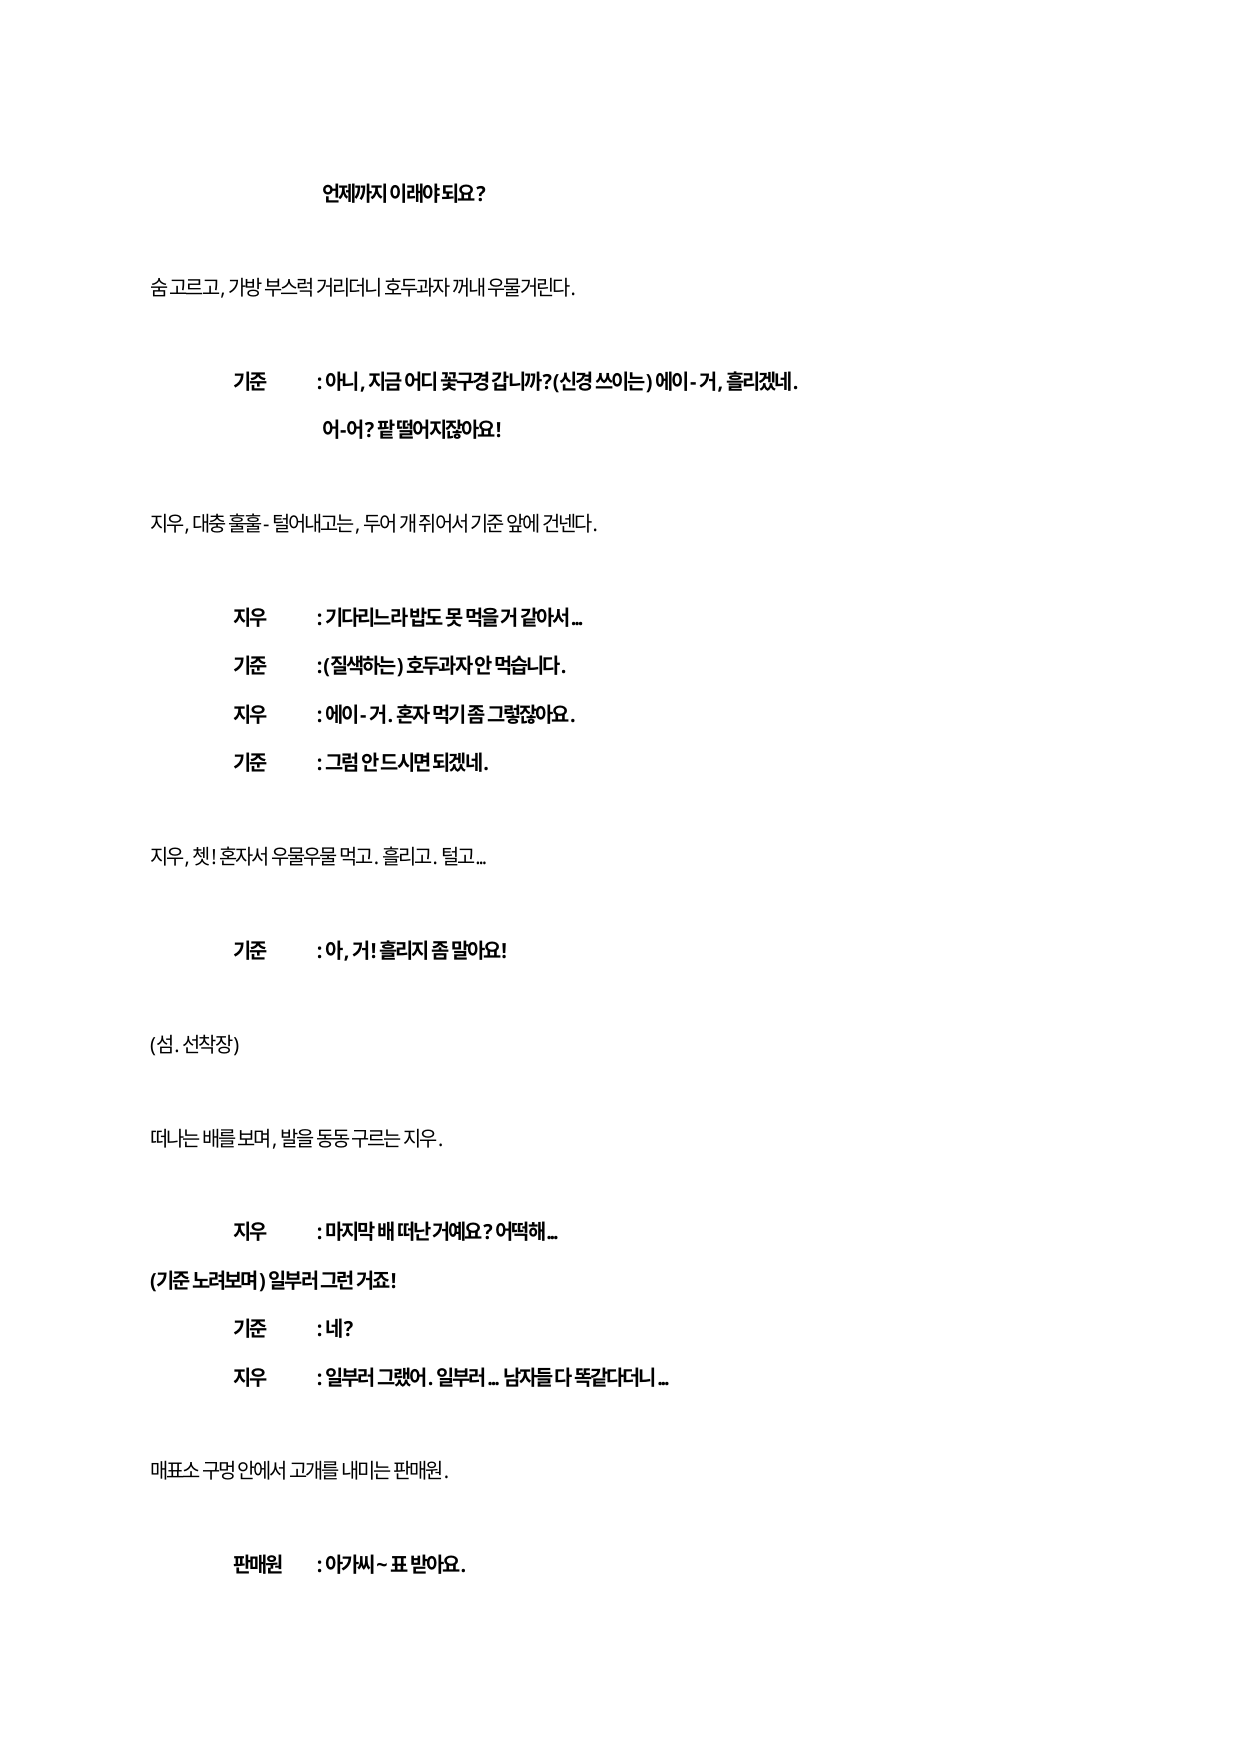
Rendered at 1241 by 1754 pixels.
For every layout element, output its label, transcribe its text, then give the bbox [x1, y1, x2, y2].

text 매표소 구멍 안에서 고개를 내미는 판매원. [150, 1455, 1090, 1485]
text (기준 노려보며) 일부러 그런 거죠! [150, 1264, 1090, 1294]
text 기준 : 네? [150, 1312, 1090, 1343]
text 판매원 : 아가씨~ 표 받아요. [150, 1549, 1090, 1579]
text 지우 : 일부러 그랬어. 일부러... 남자들 다 똑같다더니... [150, 1361, 1090, 1391]
text 지우, 대충 훌훌- 털어내고는, 두어 개 쥐어서 기준 앞에 건넨다. [150, 507, 1090, 537]
text 숨 고르고, 가방 부스럭 거리더니 호두과자 꺼내 우물거린다. [150, 271, 1090, 301]
text 지우 : 마지막 배 떠난 거예요? 어떡해... [150, 1216, 1090, 1246]
text 지우 : 에이- 거. 혼자 먹기 좀 그렇잖아요. [150, 698, 1090, 728]
text 기준 : 그럼 안 드시면 되겠네. [150, 746, 1090, 777]
text 지우, 쳇! 혼자서 우물우물 먹고. 흘리고. 털고... [150, 840, 1090, 871]
text 언제까지 이래야 되요? [150, 177, 1090, 207]
text 기준 : 아, 거! 흘리지 좀 말아요! [150, 934, 1090, 964]
text 떠나는 배를 보며, 발을 동동 구르는 지우. [150, 1122, 1090, 1152]
text (섬. 선착장) [150, 1028, 1090, 1058]
text 기준 : 아니, 지금 어디 꽃구경 갑니까? (신경 쓰이는) 에이- 거, 흘리겠네. [150, 365, 1090, 395]
text 기준 : (질색하는) 호두과자 안 먹습니다. [150, 649, 1090, 680]
text 지우 : 기다리느라 밥도 못 먹을 거 같아서... [150, 601, 1090, 631]
text 어-어? 팥 떨어지잖아요! [150, 413, 1090, 444]
